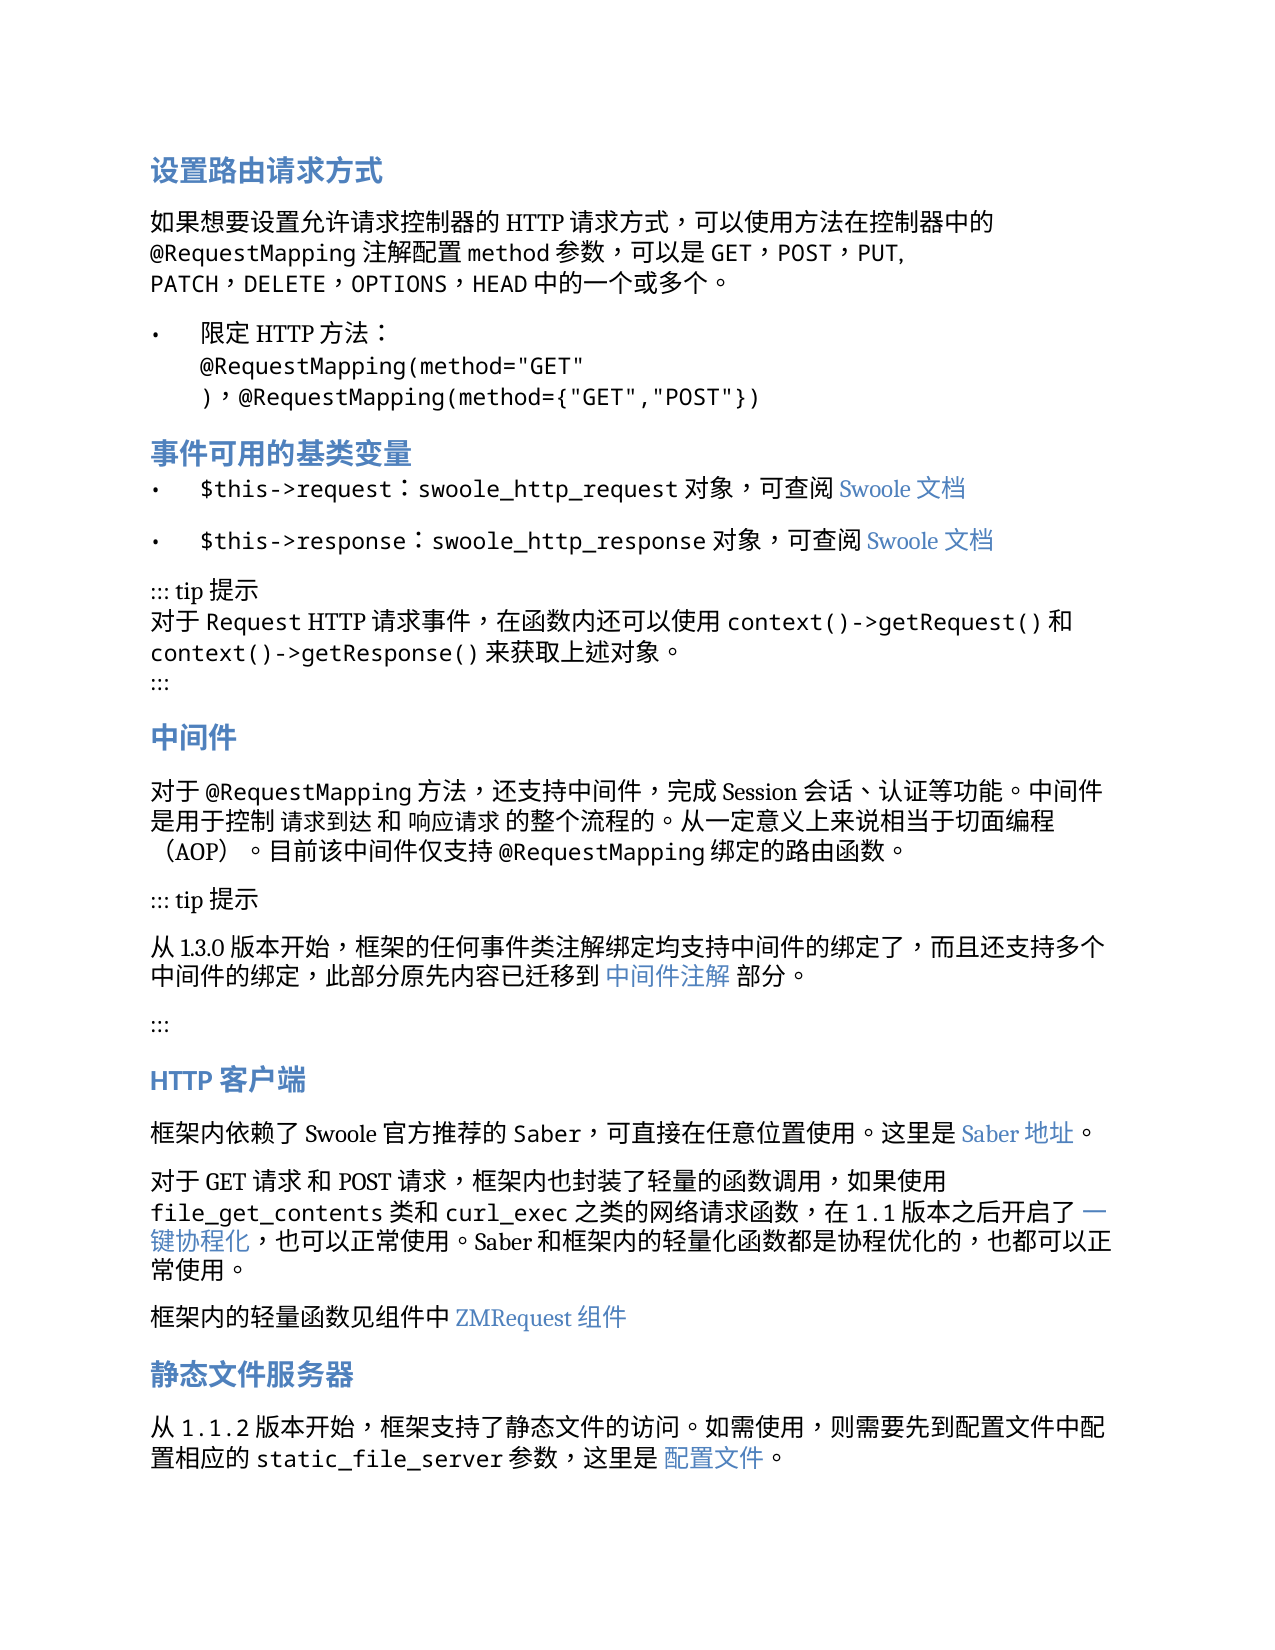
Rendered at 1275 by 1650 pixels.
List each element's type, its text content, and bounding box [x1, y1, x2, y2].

text ::: tip 提示 [150, 886, 1125, 915]
subtitle 中间件 [150, 718, 1125, 757]
text 从 1.1.2 版本开始，框架支持了静态文件的访问。如需使用，则需要先到配置文件中配置相应的 static_file_server 参数，这里是 配置文件。 [150, 1412, 1125, 1475]
text ::: [150, 1010, 1125, 1039]
subtitle 事件可用的基类变量 [150, 433, 1125, 473]
list 限定 HTTP 方法：@RequestMapping(method="GET")，@RequestMapping(method={"GET","POST"}) [150, 318, 1125, 412]
text 框架内的轻量函数见组件中 ZMRequest 组件 [150, 1304, 1125, 1333]
list $this->response：swoole_http_response 对象，可查阅 Swoole 文档 [150, 525, 1125, 556]
subtitle HTTP 客户端 [150, 1059, 1125, 1099]
subtitle 静态文件服务器 [150, 1354, 1125, 1393]
text 对于 GET 请求 和 POST 请求，框架内也封装了轻量的函数调用，如果使用 file_get_contents 类和 curl_exec 之类的网络请求函数，在 1.1 版本之后开启了 一键协程化，也可以正常使用。Saber 和框架内的轻量化函数都是协程优化的，也都可以正常使用。 [150, 1168, 1125, 1285]
text 框架内依赖了 Swoole 官方推荐的 Saber，可直接在任意位置使用。这里是 Saber 地址。 [150, 1118, 1125, 1149]
text ::: tip 提示 对于 Request HTTP 请求事件，在函数内还可以使用 context()->getRequest() 和 context()->getResponse() 来获取上述对象。 ::: [150, 577, 1125, 697]
text 从 1.3.0 版本开始，框架的任何事件类注解绑定均支持中间件的绑定了，而且还支持多个中间件的绑定，此部分原先内容已迁移到 中间件注解 部分。 [150, 934, 1125, 991]
text 对于 @RequestMapping 方法，还支持中间件，完成 Session 会话、认证等功能。中间件是用于控制 请求到达 和 响应请求 的整个流程的。从一定意义上来说相当于切面编程（AOP）。目前该中间件仅支持 @RequestMapping 绑定的路由函数。 [150, 776, 1125, 867]
subtitle 设置路由请求方式 [150, 150, 1125, 190]
list $this->request：swoole_http_request 对象，可查阅 Swoole 文档 [150, 473, 1125, 504]
text 如果想要设置允许请求控制器的 HTTP 请求方式，可以使用方法在控制器中的 @RequestMapping 注解配置 method 参数，可以是 GET，POST，PUT, PATCH，DELETE，OPTIONS，HEAD 中的一个或多个。 [150, 208, 1125, 300]
